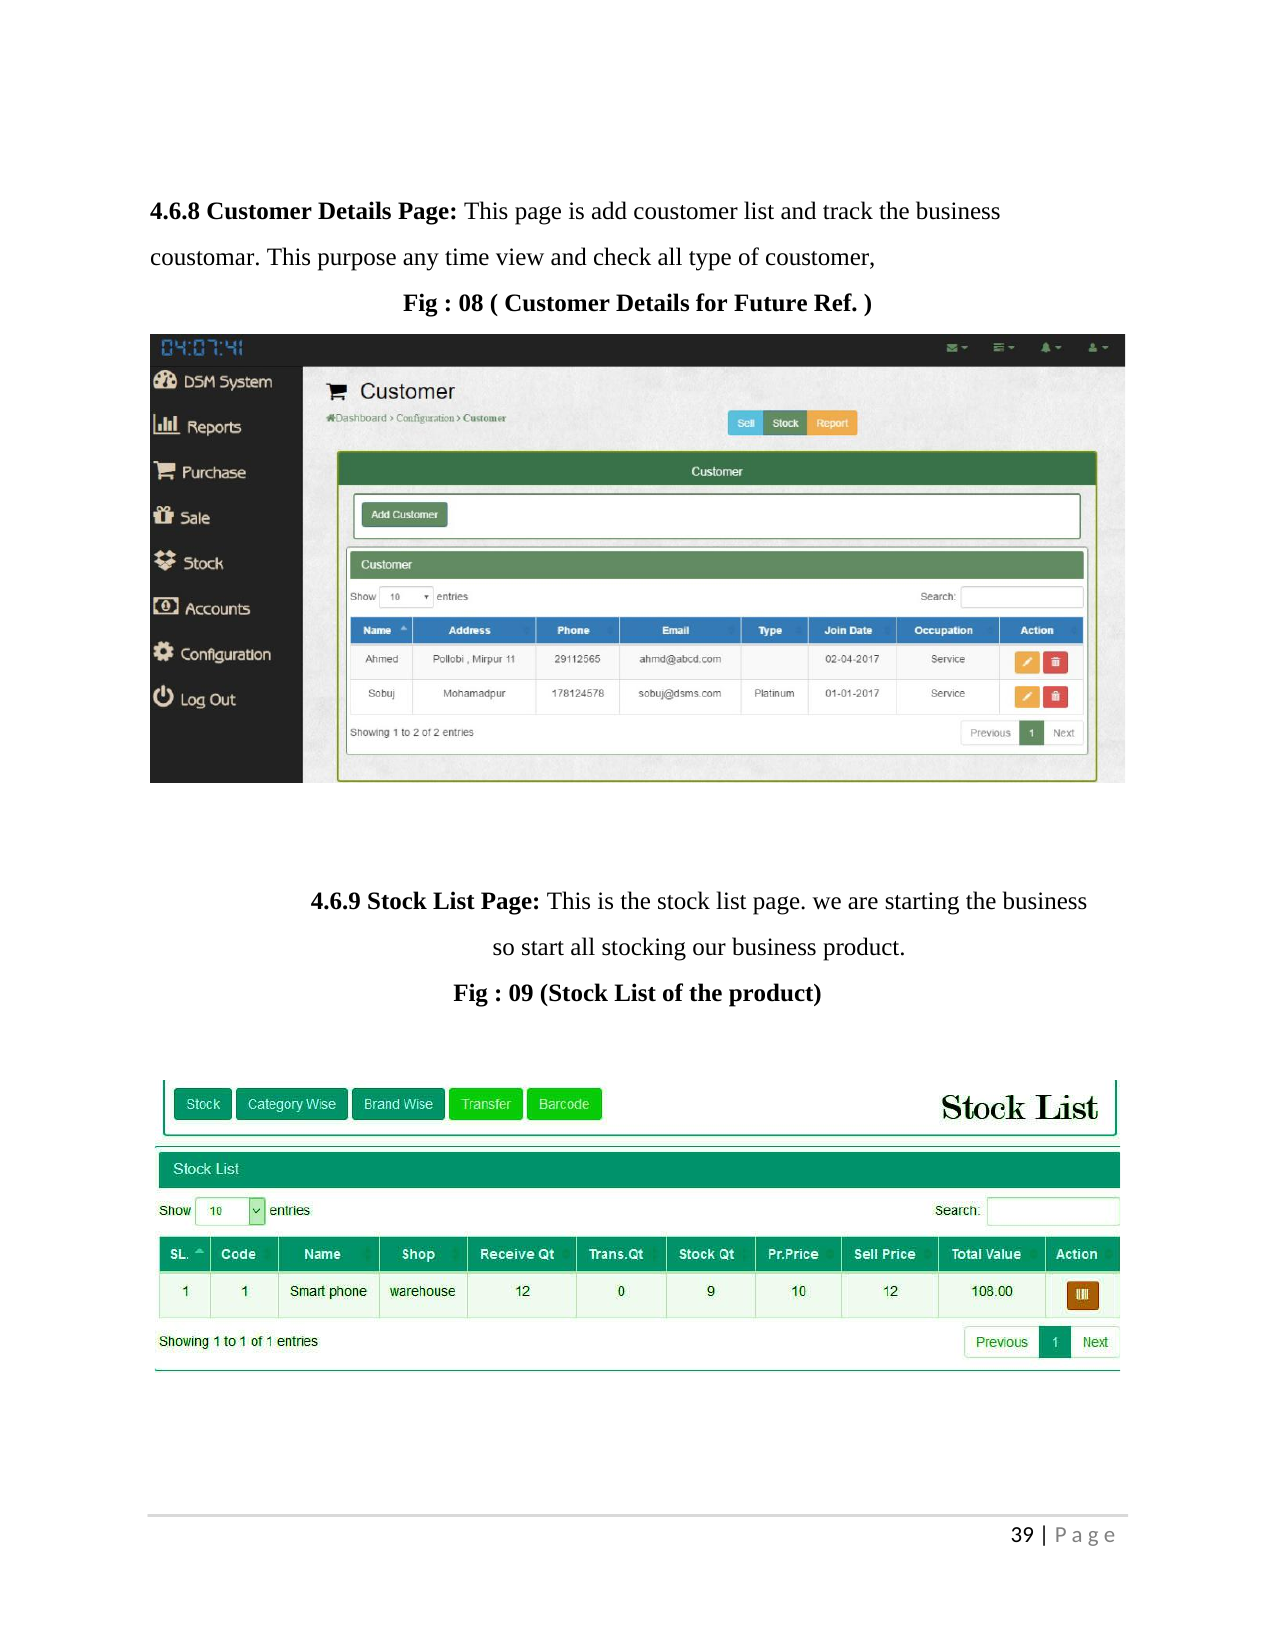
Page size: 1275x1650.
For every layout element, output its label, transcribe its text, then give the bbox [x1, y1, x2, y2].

text Fig : 09 (Stock List of the product) [150, 978, 1125, 1007]
picture [154, 1080, 1121, 1373]
text 39 | P a g e [1010, 1520, 1125, 1548]
text Fig : 08 ( Customer Details for Future Ref. ) [150, 288, 1125, 317]
text 4.6.8 Customer Details Page: This page is add coustomer list and track the business coustomar. This purpose any time view and check all type of coustomer, [150, 196, 1117, 271]
picture [150, 334, 1125, 783]
text 4.6.9 Stock List Page: This is the stock list page. we are starting the business so start all stocking our business product. [308, 886, 1089, 961]
